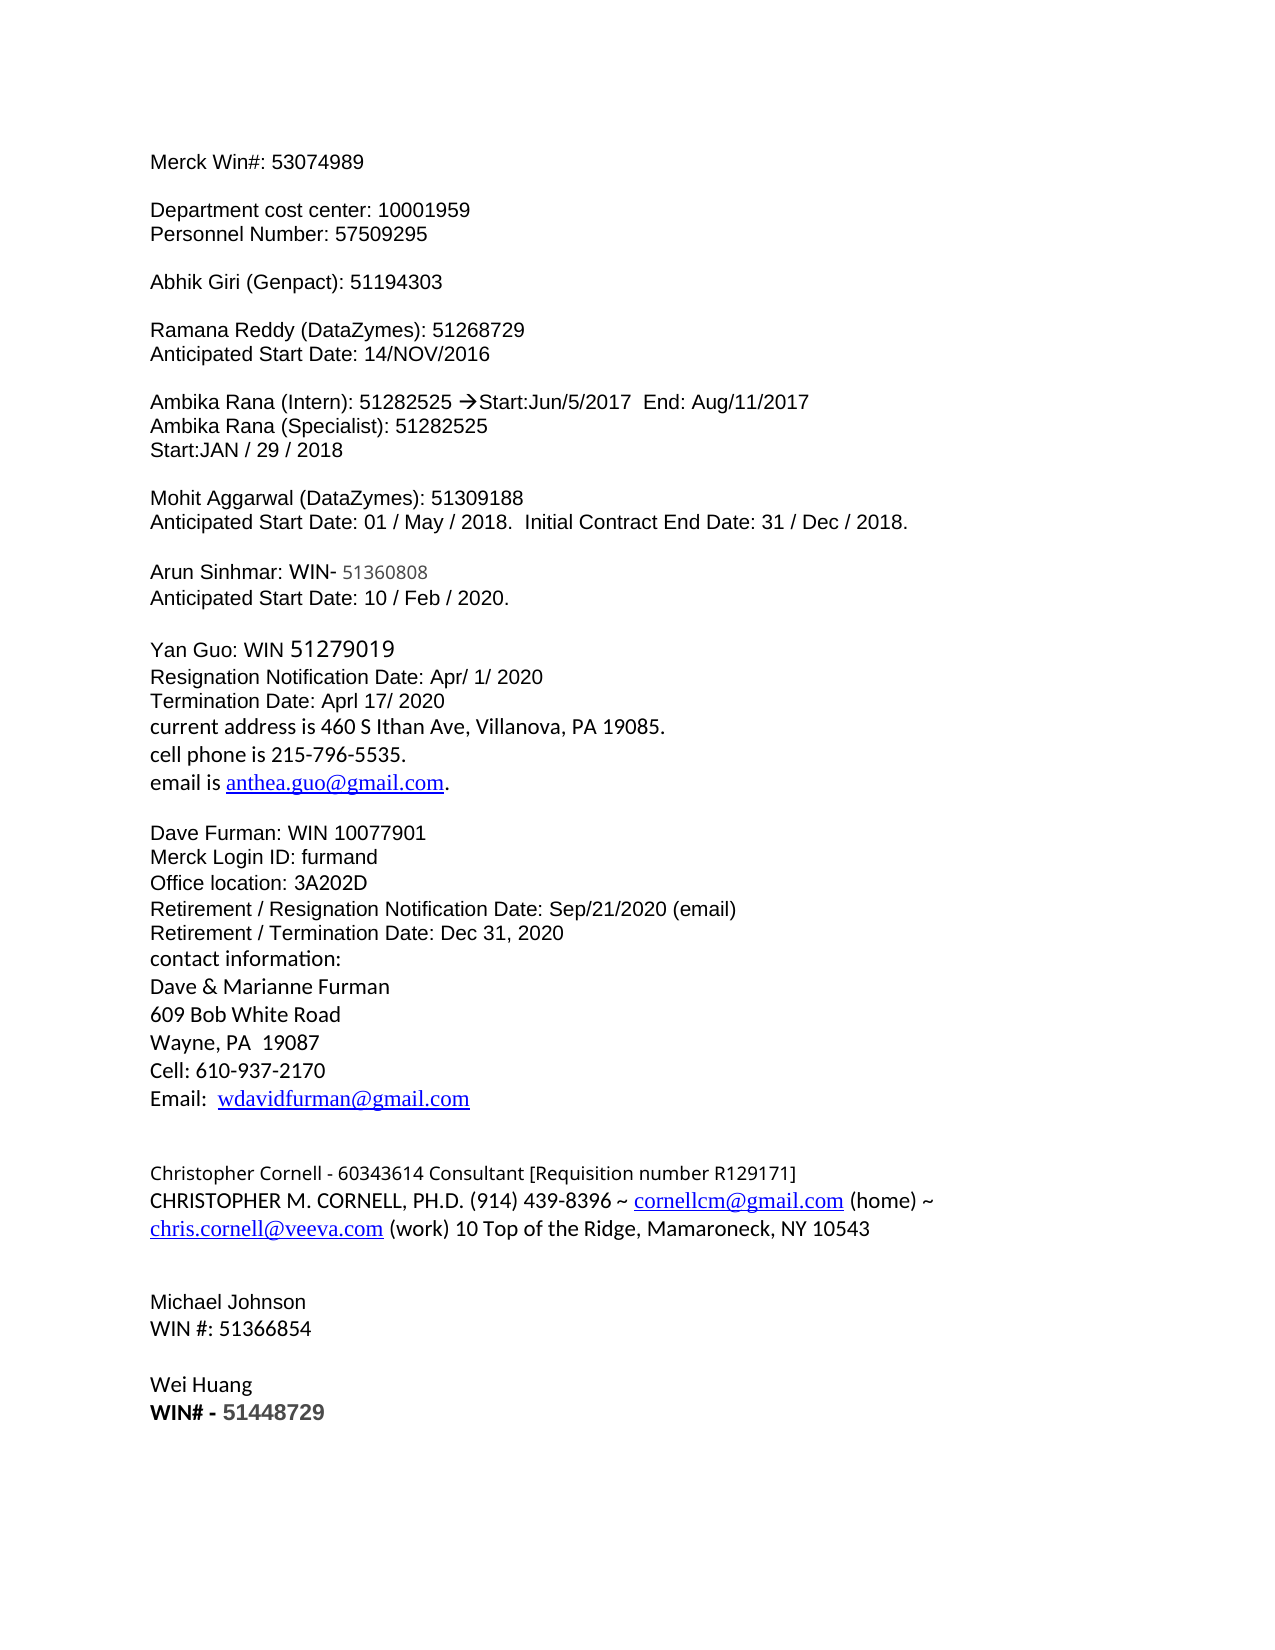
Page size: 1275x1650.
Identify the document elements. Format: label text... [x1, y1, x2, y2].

text Email: wdavidfurman@gmail.com [150, 1084, 1125, 1112]
text Ambika Rana (Intern): 51282525 Start:Jun/5/2017 End: Aug/11/2017 [150, 389, 1125, 414]
text Arun Sinhmar: WIN- 51360808 [150, 557, 1125, 585]
text CHRISTOPHER M. CORNELL, PH.D. (914) 439-8396 ~ cornellcm@gmail.com (home) ~ chris.cornell@veeva.com (work) 10 Top of the Ridge, Mamaroneck, NY 10543 [150, 1186, 1125, 1242]
text Dave & Marianne Furman [150, 972, 1125, 1000]
text Merck Login ID: furmand [150, 844, 1125, 868]
text Ramana Reddy (DataZymes): 51268729 [150, 318, 1125, 342]
text Yan Guo: WIN 51279019 [150, 633, 1125, 664]
text Ambika Rana (Specialist): 51282525 [150, 414, 1125, 438]
text Michael Johnson [150, 1290, 1125, 1314]
text Department cost center: 10001959 [150, 198, 1125, 222]
text Anticipated Start Date: 01 / May / 2018. Initial Contract End Date: 31 / Dec / 2018. [150, 509, 1125, 533]
text Termination Date: Aprl 17/ 2020 [150, 688, 1125, 712]
text Anticipated Start Date: 14/NOV/2016 [150, 342, 1125, 366]
text Dave Furman: WIN 10077901 [150, 821, 1125, 844]
text Personnel Number: 57509295 [150, 222, 1125, 246]
text Retirement / Resignation Notification Date: Sep/21/2020 (email) [150, 896, 1125, 920]
text Merck Win#: 53074989 [150, 150, 1125, 174]
text Wei Huang [150, 1370, 1125, 1398]
text current address is 460 S Ithan Ave, Villanova, PA 19085. [150, 712, 1125, 741]
text Office location: 3A202D [150, 868, 1125, 896]
text Abhik Giri (Genpact): 51194303 [150, 270, 1125, 294]
text Christopher Cornell - 60343614 Consultant [Requisition number R129171] [150, 1160, 1125, 1186]
text Wayne, PA 19087 [150, 1028, 1125, 1056]
text Retirement / Termination Date: Dec 31, 2020 [150, 920, 1125, 944]
text Cell: 610-937-2170 [150, 1056, 1125, 1084]
text contact information: [150, 944, 1125, 972]
text Start:JAN / 29 / 2018 [150, 438, 1125, 462]
text WIN #: 51366854 [150, 1314, 1125, 1342]
text cell phone is 215-796-5535. [150, 741, 1125, 768]
text email is anthea.guo@gmail.com. [150, 768, 1125, 797]
text Anticipated Start Date: 10 / Feb / 2020. [150, 585, 1125, 609]
text WIN# - 51448729 [150, 1398, 1125, 1426]
text Mohit Aggarwal (DataZymes): 51309188 [150, 486, 1125, 509]
text 609 Bob White Road [150, 1000, 1125, 1028]
text Resignation Notification Date: Apr/ 1/ 2020 [150, 664, 1125, 688]
